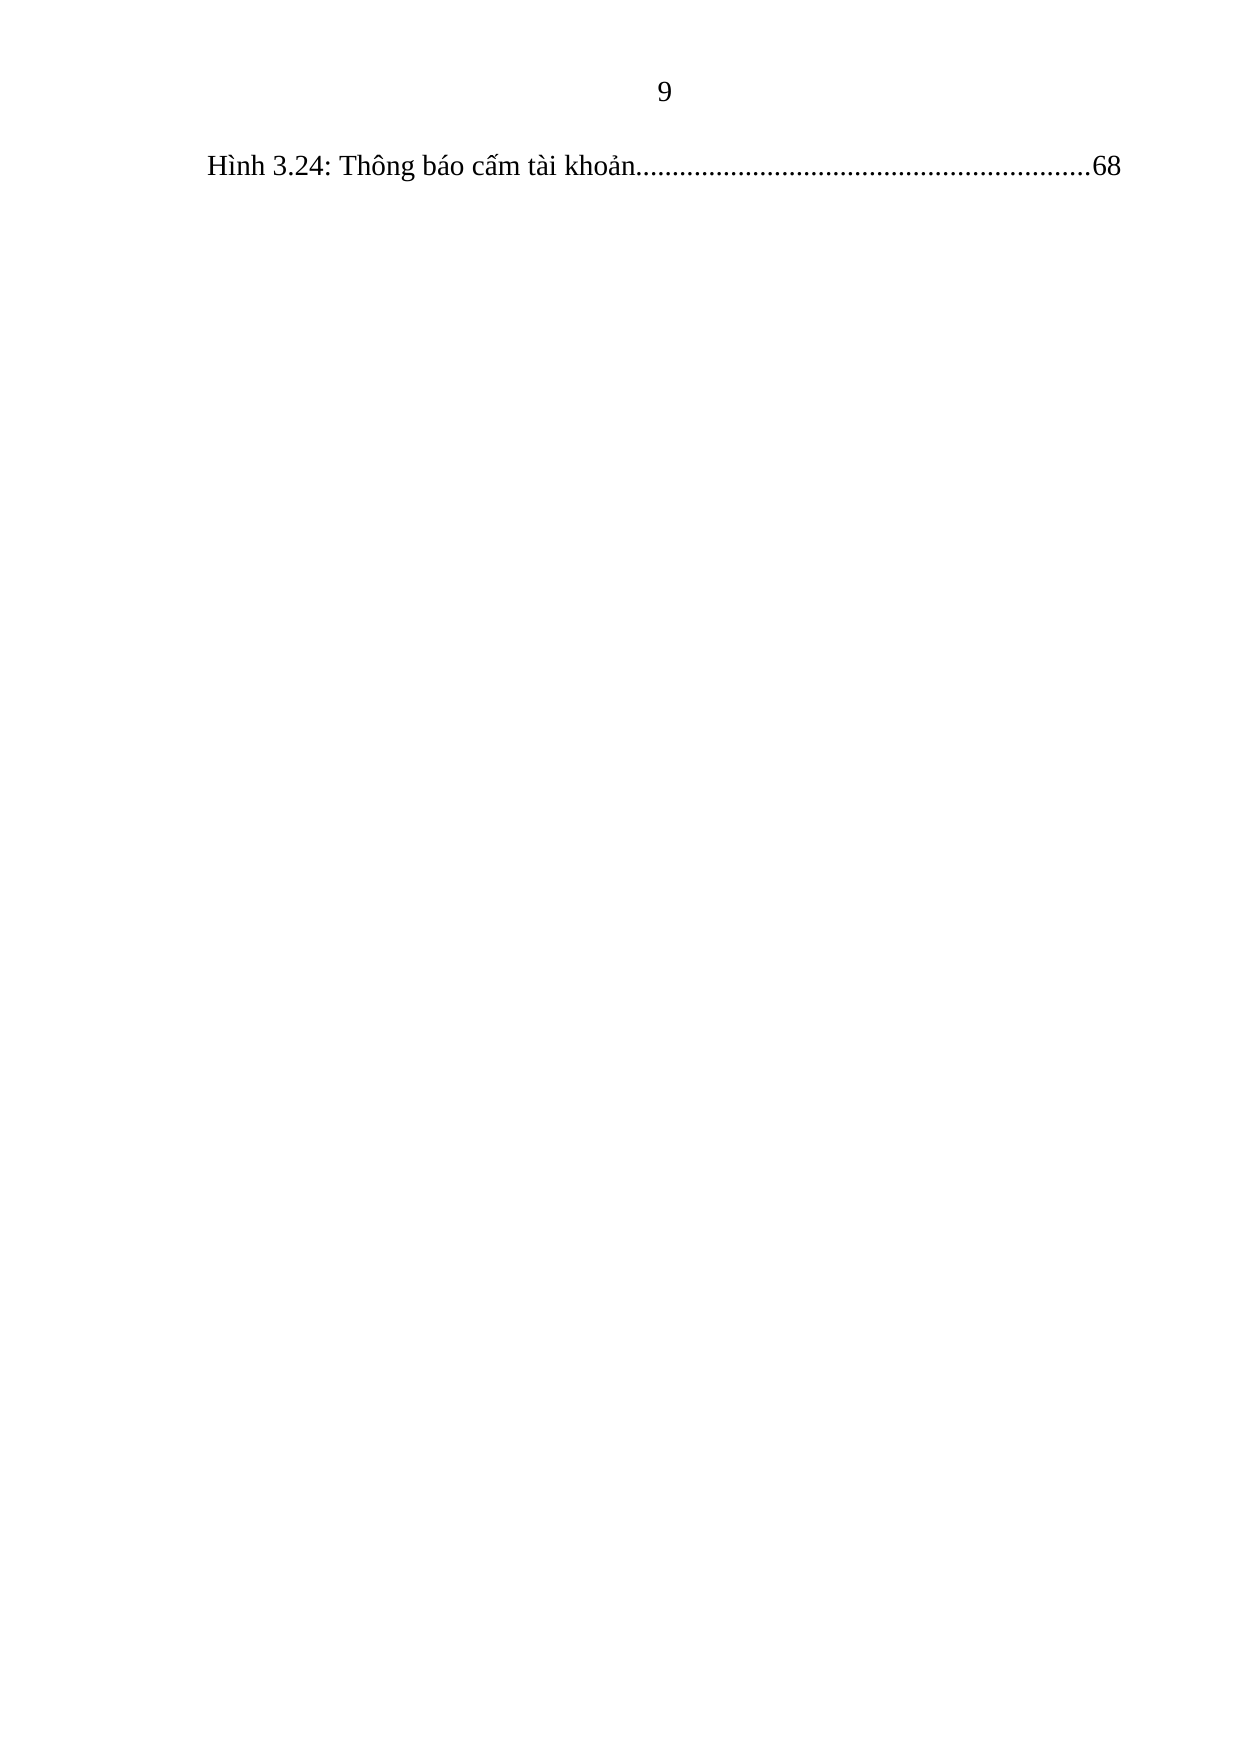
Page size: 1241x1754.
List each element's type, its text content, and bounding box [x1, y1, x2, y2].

text Hình 3.24: Thông báo cấm tài khoản 68 [207, 148, 1122, 181]
